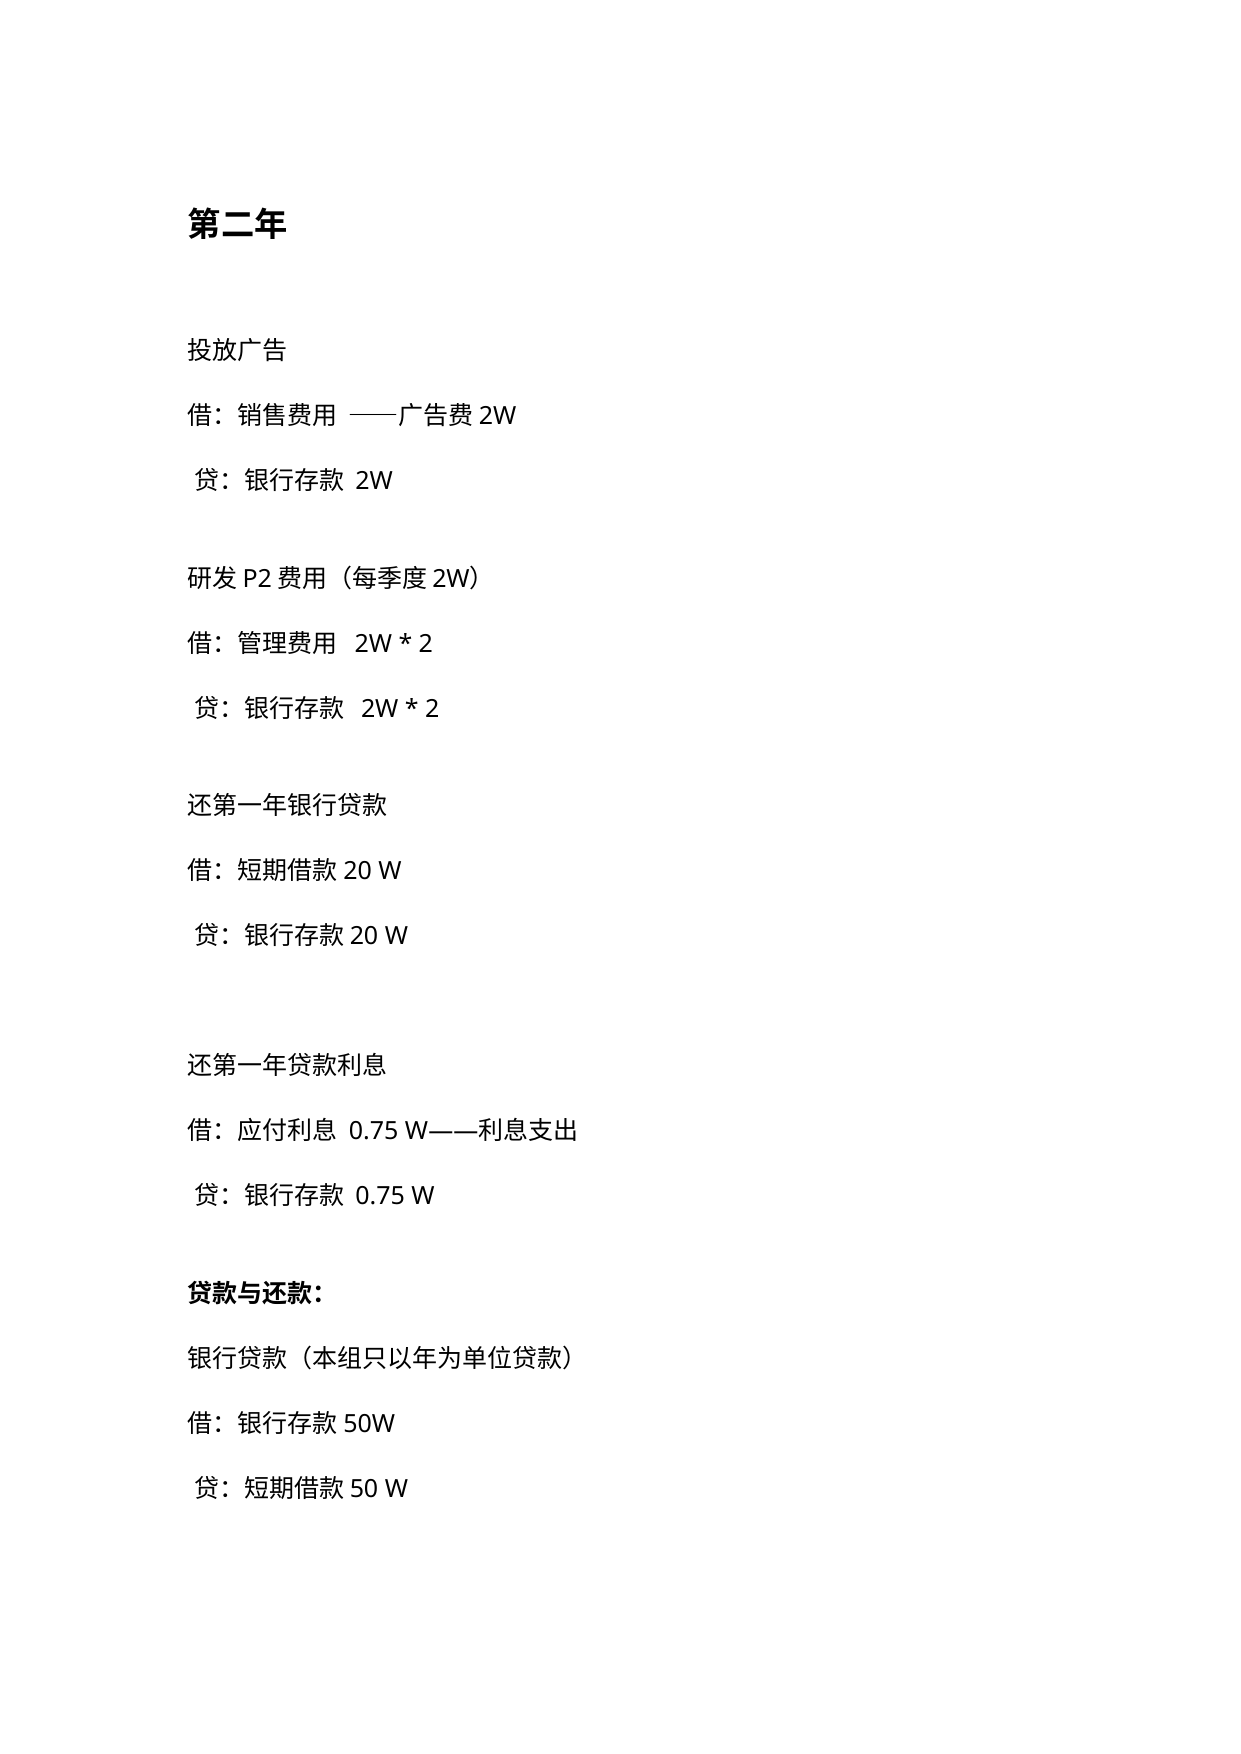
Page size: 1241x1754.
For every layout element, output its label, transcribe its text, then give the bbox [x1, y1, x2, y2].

text 贷款与还款： [187, 1259, 1053, 1324]
text 研发P2费用（每季度2W） [187, 544, 1053, 609]
text 投放广告 借：销售费用 ——广告费2W 贷：银行存款 2W [187, 316, 1053, 511]
subtitle 第二年 [187, 189, 1053, 254]
text 银行贷款（本组只以年为单位贷款） 借：银行存款 50W 贷：短期借款 50 W [187, 1324, 1053, 1584]
text 还第一年银行贷款 借：短期借款 20 W 贷：银行存款 20 W [187, 771, 1053, 1031]
text 借：管理费用 2W * 2 贷：银行存款 2W * 2 [187, 609, 1053, 739]
text 还第一年贷款利息 借：应付利息 0.75 W——利息支出 贷：银行存款 0.75 W [187, 1031, 1053, 1226]
